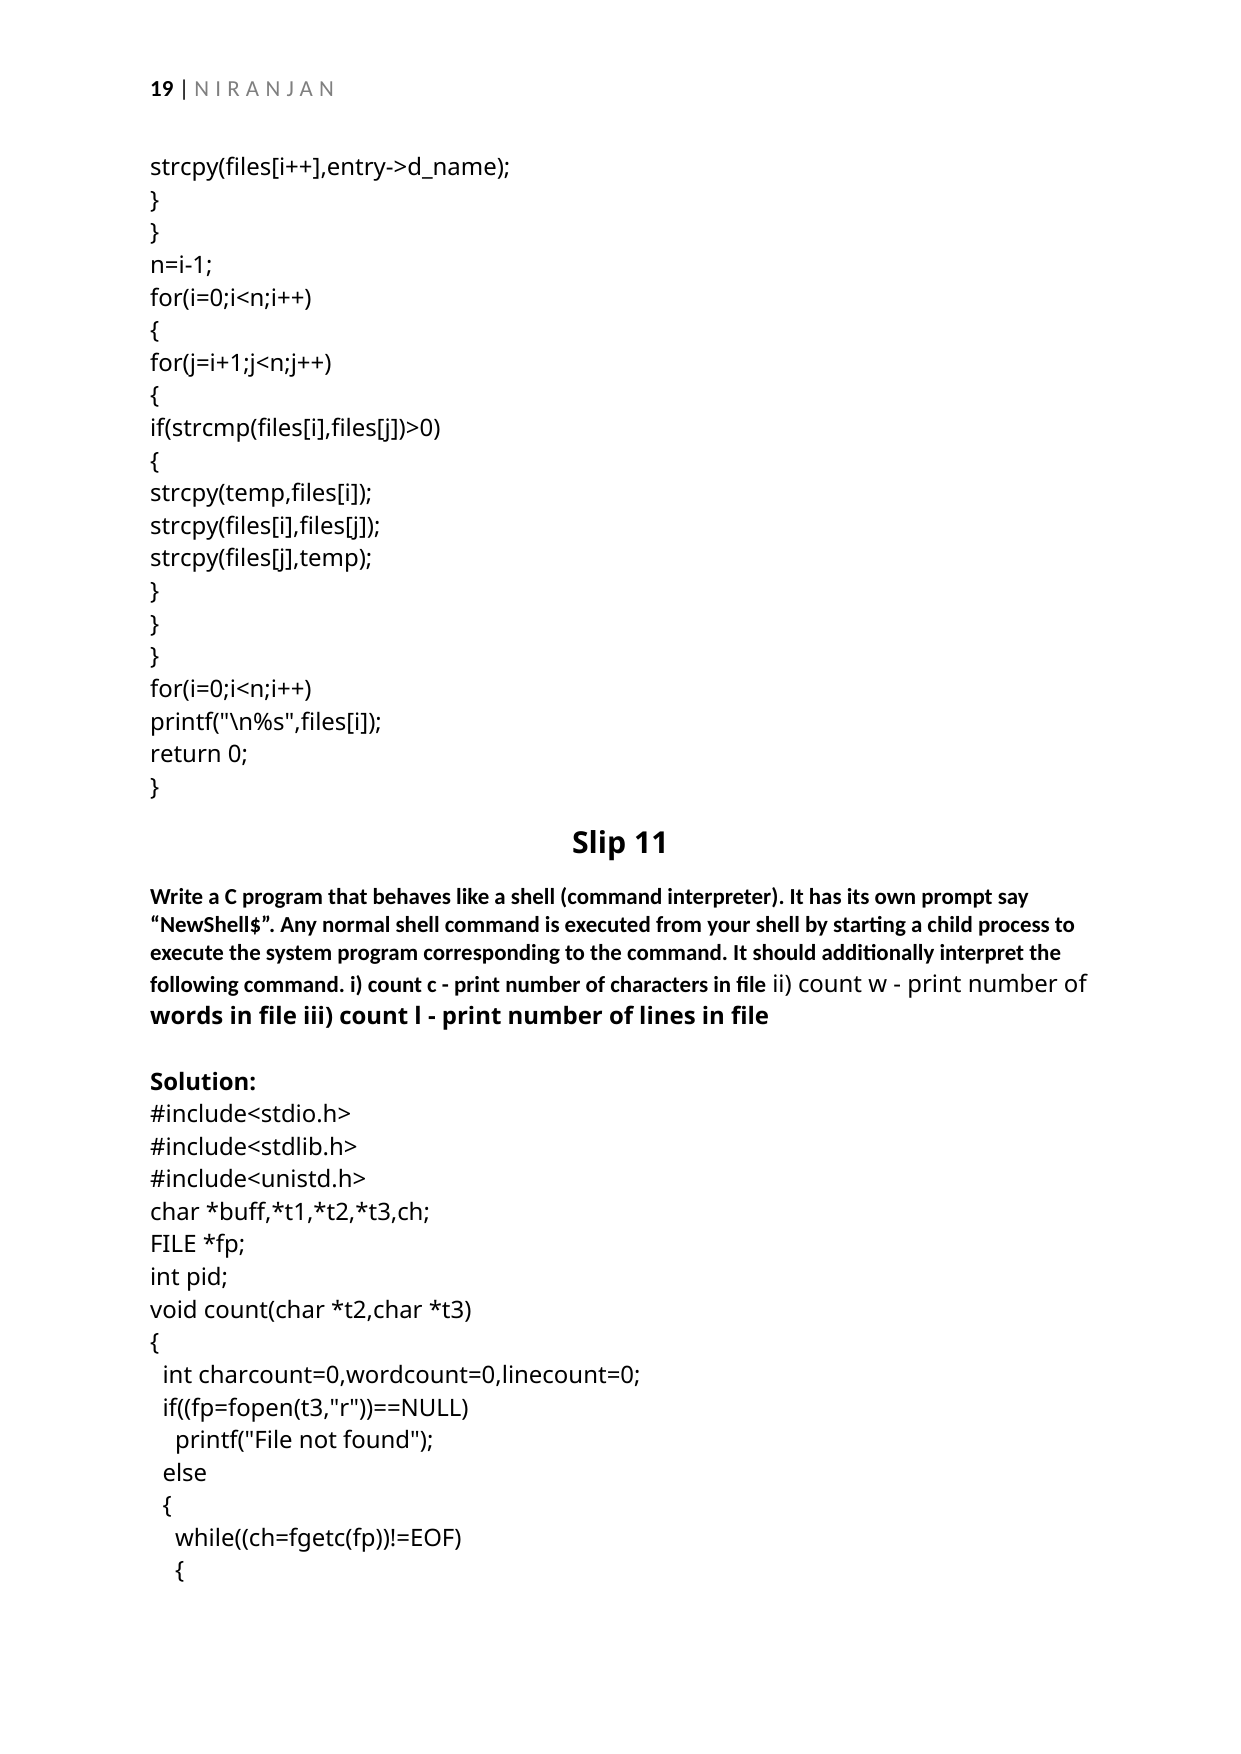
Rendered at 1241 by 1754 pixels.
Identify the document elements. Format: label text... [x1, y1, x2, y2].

text { [150, 378, 1090, 411]
text if((fp=fopen(t3,"r"))==NULL) [150, 1390, 1090, 1423]
text for(i=0;i<n;i++) [150, 280, 1090, 313]
text { [150, 313, 1090, 346]
text int charcount=0,wordcount=0,linecount=0; [150, 1358, 1090, 1390]
text if(strcmp(files[i],files[j])>0) [150, 411, 1090, 443]
text int pid; [150, 1260, 1090, 1292]
text strcpy(files[i],files[j]); [150, 509, 1090, 541]
text void count(char *t2,char *t3) [150, 1292, 1090, 1325]
text Write a C program that behaves like a shell (command interpreter). It has its own prompt say “NewShell$”. Any normal shell command is executed from your shell by starting a child process to execute the system program corresponding to the command. It should additionally interpret the following command. i) count c - print number of characters in file ii) count w - print number of words in file iii) count l - print number of lines in file [150, 882, 1090, 1032]
text Slip 11 [150, 821, 1090, 862]
text for(i=0;i<n;i++) [150, 672, 1090, 704]
text } [150, 574, 1090, 606]
text { [150, 1488, 1090, 1521]
text #include<stdio.h> [150, 1097, 1090, 1129]
text } [150, 215, 1090, 248]
text strcpy(files[j],temp); [150, 541, 1090, 574]
text #include<unistd.h> [150, 1162, 1090, 1195]
text } [150, 639, 1090, 672]
text #include<stdlib.h> [150, 1129, 1090, 1162]
text } [150, 769, 1090, 802]
text return 0; [150, 737, 1090, 769]
text strcpy(temp,files[i]); [150, 476, 1090, 509]
text while((ch=fgetc(fp))!=EOF) [150, 1521, 1090, 1553]
text printf("File not found"); [150, 1423, 1090, 1456]
text strcpy(files[i++],entry->d_name); [150, 150, 1090, 183]
text for(j=i+1;j<n;j++) [150, 346, 1090, 378]
text FILE *fp; [150, 1227, 1090, 1260]
text char *buff,*t1,*t2,*t3,ch; [150, 1195, 1090, 1227]
text n=i-1; [150, 248, 1090, 280]
text { [150, 1325, 1090, 1358]
text { [150, 443, 1090, 476]
text } [150, 183, 1090, 215]
text { [150, 1553, 1090, 1586]
text printf("\n%s",files[i]); [150, 704, 1090, 737]
text } [150, 606, 1090, 639]
text Solution: [150, 1064, 1090, 1097]
text else [150, 1456, 1090, 1488]
